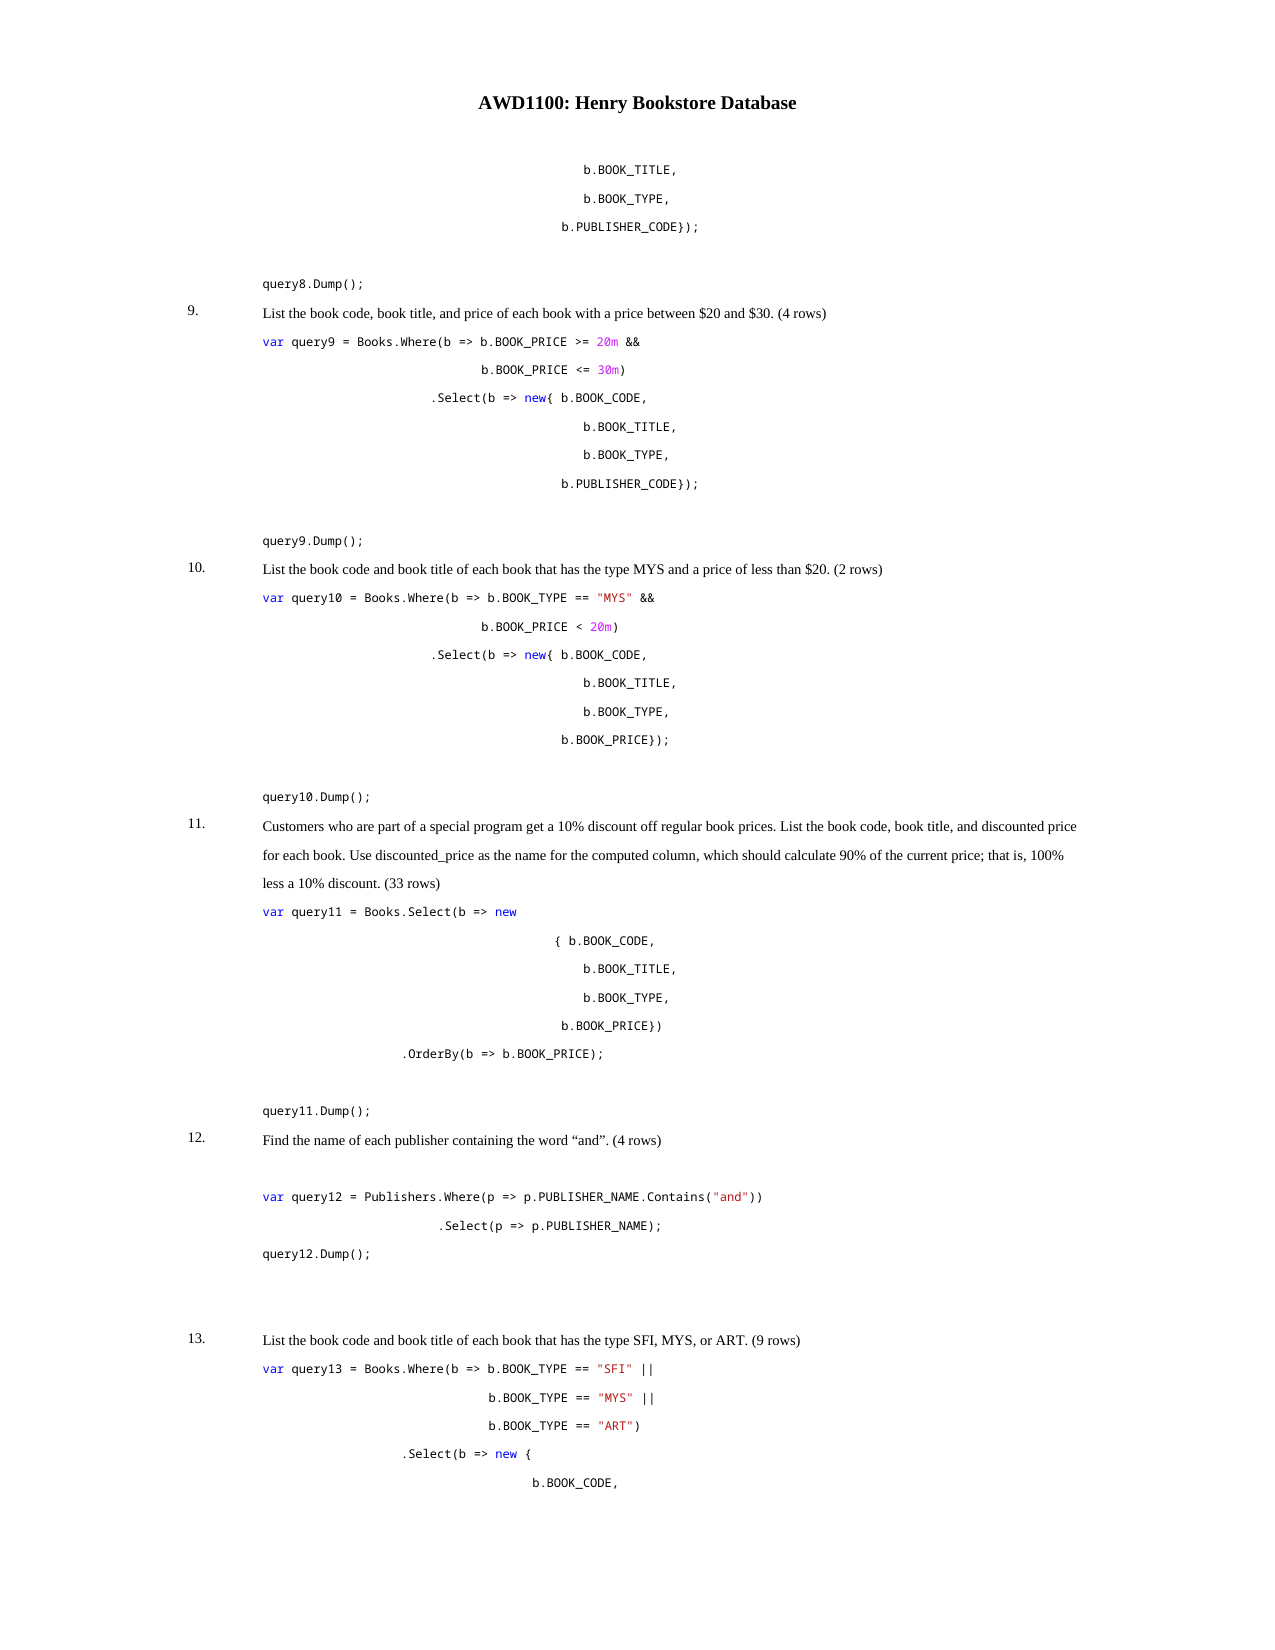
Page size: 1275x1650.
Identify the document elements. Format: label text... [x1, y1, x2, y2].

text var query12 = Publishers.Where(p => p.PUBLISHER_NAME.Contains("and")) .Select(p => p.PUBLISHER_NAME); query12.Dump(); [262, 1177, 1087, 1262]
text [262, 1349, 1087, 1491]
list List the book code and book title of each book that has the type MYS and a price of less than $20. (2 rows) [187, 549, 1087, 578]
list List the book code and book title of each book that has the type SFI, MYS, or ART. (9 rows) [187, 1320, 1087, 1349]
list Customers who are part of a special program get a 10% discount off regular book prices. List the book code, book title, and discounted price for each book. Use discounted_price as the name for the computed column, which should calculate 90% of the current price; that is, 100% less a 10% discount. (33 rows) [187, 806, 1087, 892]
text var query11 = Books.Select(b => new { b.BOOK_CODE, b.BOOK_TITLE, b.BOOK_TYPE, b.BOOK_PRICE}) .OrderBy(b => b.BOOK_PRICE); query11.Dump(); [262, 892, 1087, 1119]
list List the book code, book title, and price of each book with a price between $20 and $30. (4 rows) [187, 292, 1087, 321]
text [262, 150, 1087, 292]
text var query10 = Books.Where(b => b.BOOK_TYPE == "MYS" && b.BOOK_PRICE < 20m) .Select(b => new{ b.BOOK_CODE, b.BOOK_TITLE, b.BOOK_TYPE, b.BOOK_PRICE}); query10.Dump(); [262, 578, 1087, 805]
text var query9 = Books.Where(b => b.BOOK_PRICE >= 20m && b.BOOK_PRICE <= 30m) .Select(b => new{ b.BOOK_CODE, b.BOOK_TITLE, b.BOOK_TYPE, b.PUBLISHER_CODE}); query9.Dump(); [262, 321, 1087, 549]
list Find the name of each publisher containing the word “and”. (4 rows) [187, 1119, 1087, 1148]
